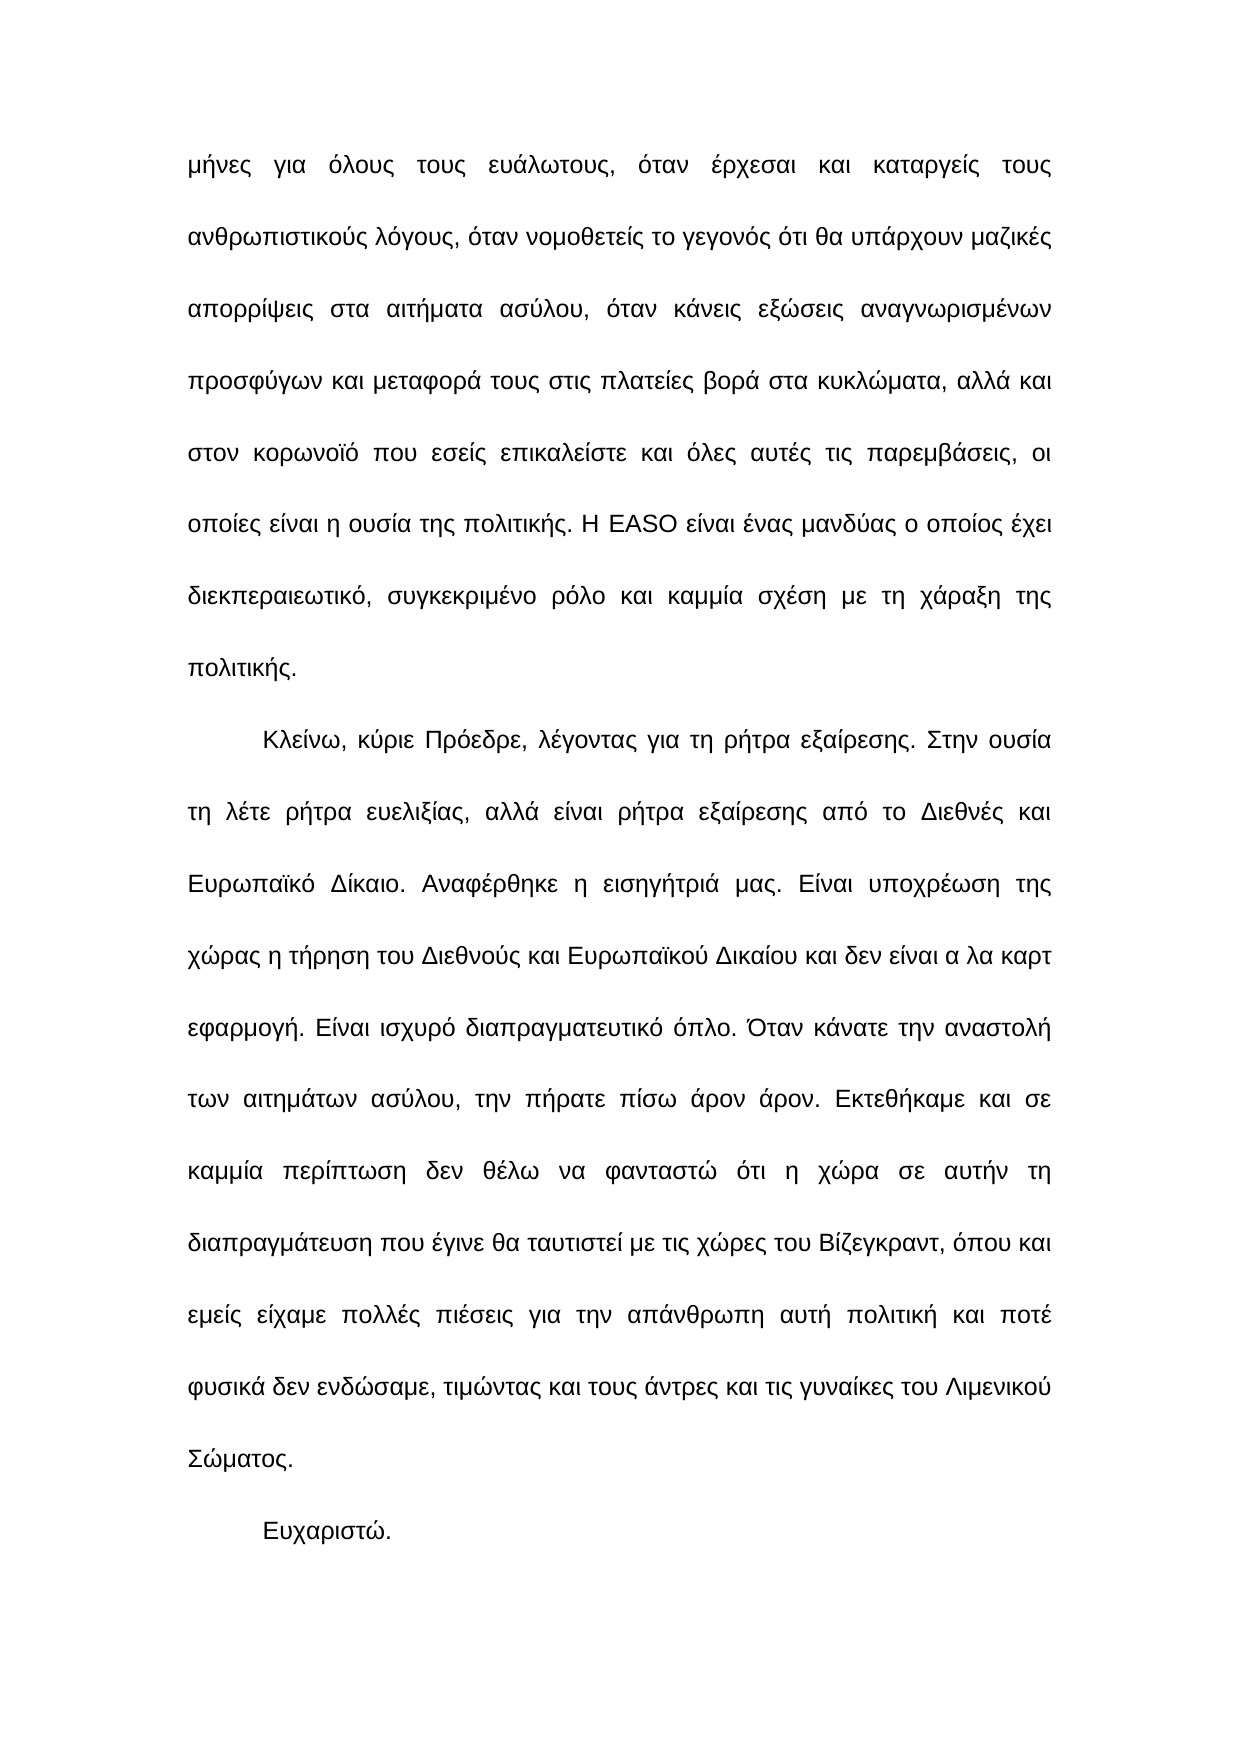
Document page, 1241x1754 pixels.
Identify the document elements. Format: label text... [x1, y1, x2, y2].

text Ευχαριστώ. [187, 1516, 1053, 1544]
text Κλείνω, κύριε Πρόεδρε, λέγοντας για τη ρήτρα εξαίρεσης. Στην ουσία τη λέτε ρήτρα ευελιξίας, αλλά είναι ρήτρα εξαίρεσης από το Διεθνές και Ευρωπαϊκό Δίκαιο. Αναφέρθηκε η εισηγήτριά μας. Είναι υποχρέωση της χώρας η τήρηση του Διεθνούς και Ευρωπαϊκού Δικαίου και δεν είναι α λα καρτ εφαρμογή. Είναι ισχυρό διαπραγματευτικό όπλο. Όταν κάνατε την αναστολή των αιτημάτων ασύλου, την πήρατε πίσω άρον άρον. Εκτεθήκαμε και σε καμμία περίπτωση δεν θέλω να φανταστώ ότι η χώρα σε αυτήν τη διαπραγμάτευση που έγινε θα ταυτιστεί με τις χώρες του Βίζεγκραντ, όπου και εμείς είχαμε πολλές πιέσεις για την απάνθρωπη αυτή πολιτική και ποτέ φυσικά δεν ενδώσαμε, τιμώντας και τους άντρες και τις γυναίκες του Λιμενικού Σώματος. [187, 725, 1053, 1472]
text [187, 150, 1053, 682]
